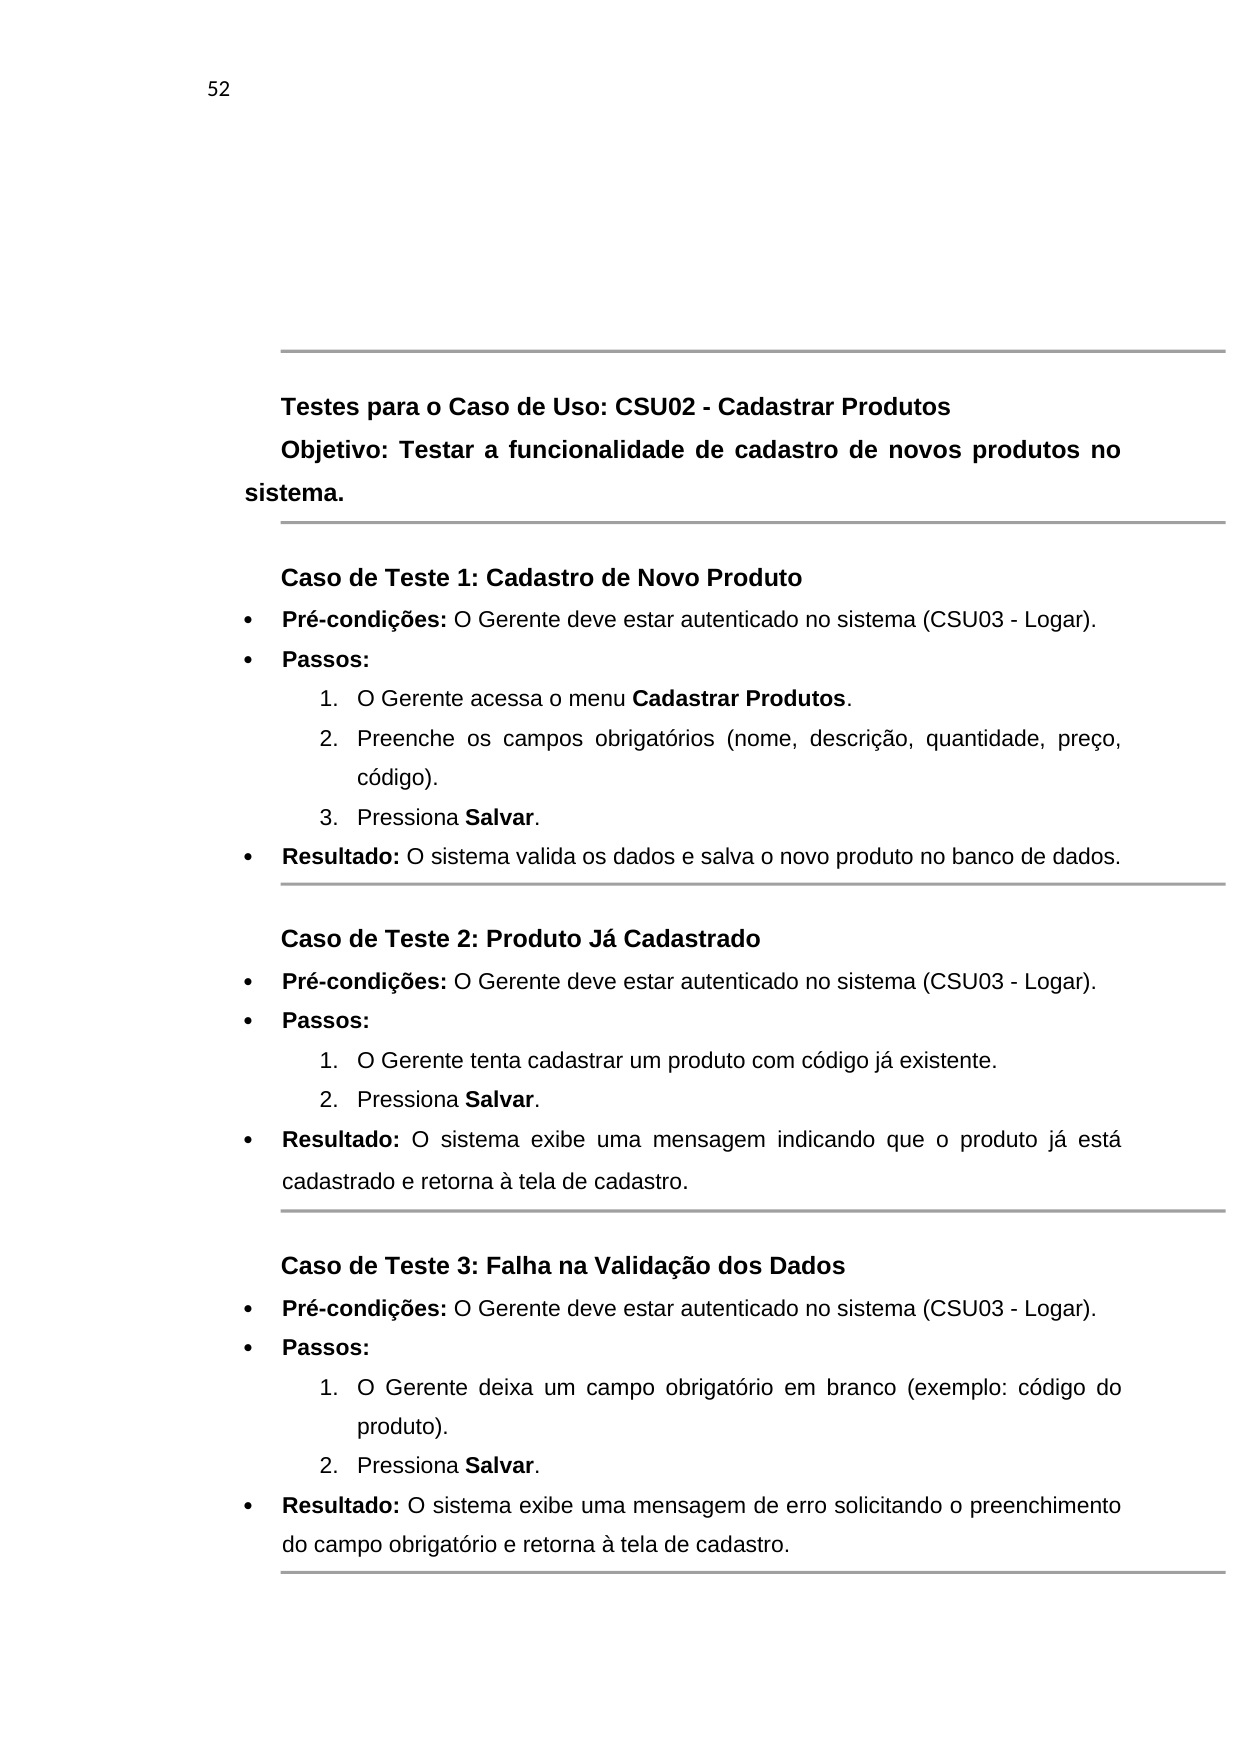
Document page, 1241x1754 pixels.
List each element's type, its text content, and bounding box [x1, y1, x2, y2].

list Testes para o Caso de Uso: CSU02 - Cadastrar Produtos [244, 392, 1122, 420]
list Resultado: O sistema exibe uma mensagem de erro solicitando o preenchimento do campo obrigatório e retorna à tela de cadastro. [244, 1492, 1122, 1558]
list Caso de Teste 3: Falha na Validação dos Dados [244, 1251, 1122, 1280]
list Passos: [244, 646, 1122, 672]
list Objetivo: Testar a funcionalidade de cadastro de novos produtos no sistema. [244, 435, 1122, 507]
list Pressiona Salvar. [319, 1452, 1122, 1479]
list Pré-condições: O Gerente deve estar autenticado no sistema (CSU03 - Logar). [244, 968, 1122, 994]
list Pressiona Salvar. [319, 803, 1122, 830]
list Caso de Teste 1: Cadastro de Novo Produto [244, 563, 1122, 592]
list Passos: [244, 1334, 1122, 1360]
list Pré-condições: O Gerente deve estar autenticado no sistema (CSU03 - Logar). [244, 1294, 1122, 1321]
list O Gerente deixa um campo obrigatório em branco (exemplo: código do produto). [319, 1373, 1122, 1439]
list Preenche os campos obrigatórios (nome, descrição, quantidade, preço, código). [319, 724, 1122, 790]
list Resultado: O sistema exibe uma mensagem indicando que o produto já está cadastrado e retorna à tela de cadastro. [244, 1126, 1122, 1195]
list O Gerente acessa o menu Cadastrar Produtos. [319, 685, 1122, 711]
list O Gerente tenta cadastrar um produto com código já existente. [319, 1047, 1122, 1073]
list Resultado: O sistema valida os dados e salva o novo produto no banco de dados. [244, 843, 1122, 869]
list Caso de Teste 2: Produto Já Cadastrado [244, 924, 1122, 953]
list Pré-condições: O Gerente deve estar autenticado no sistema (CSU03 - Logar). [244, 606, 1122, 632]
list Passos: [244, 1007, 1122, 1033]
list Pressiona Salvar. [319, 1086, 1122, 1112]
